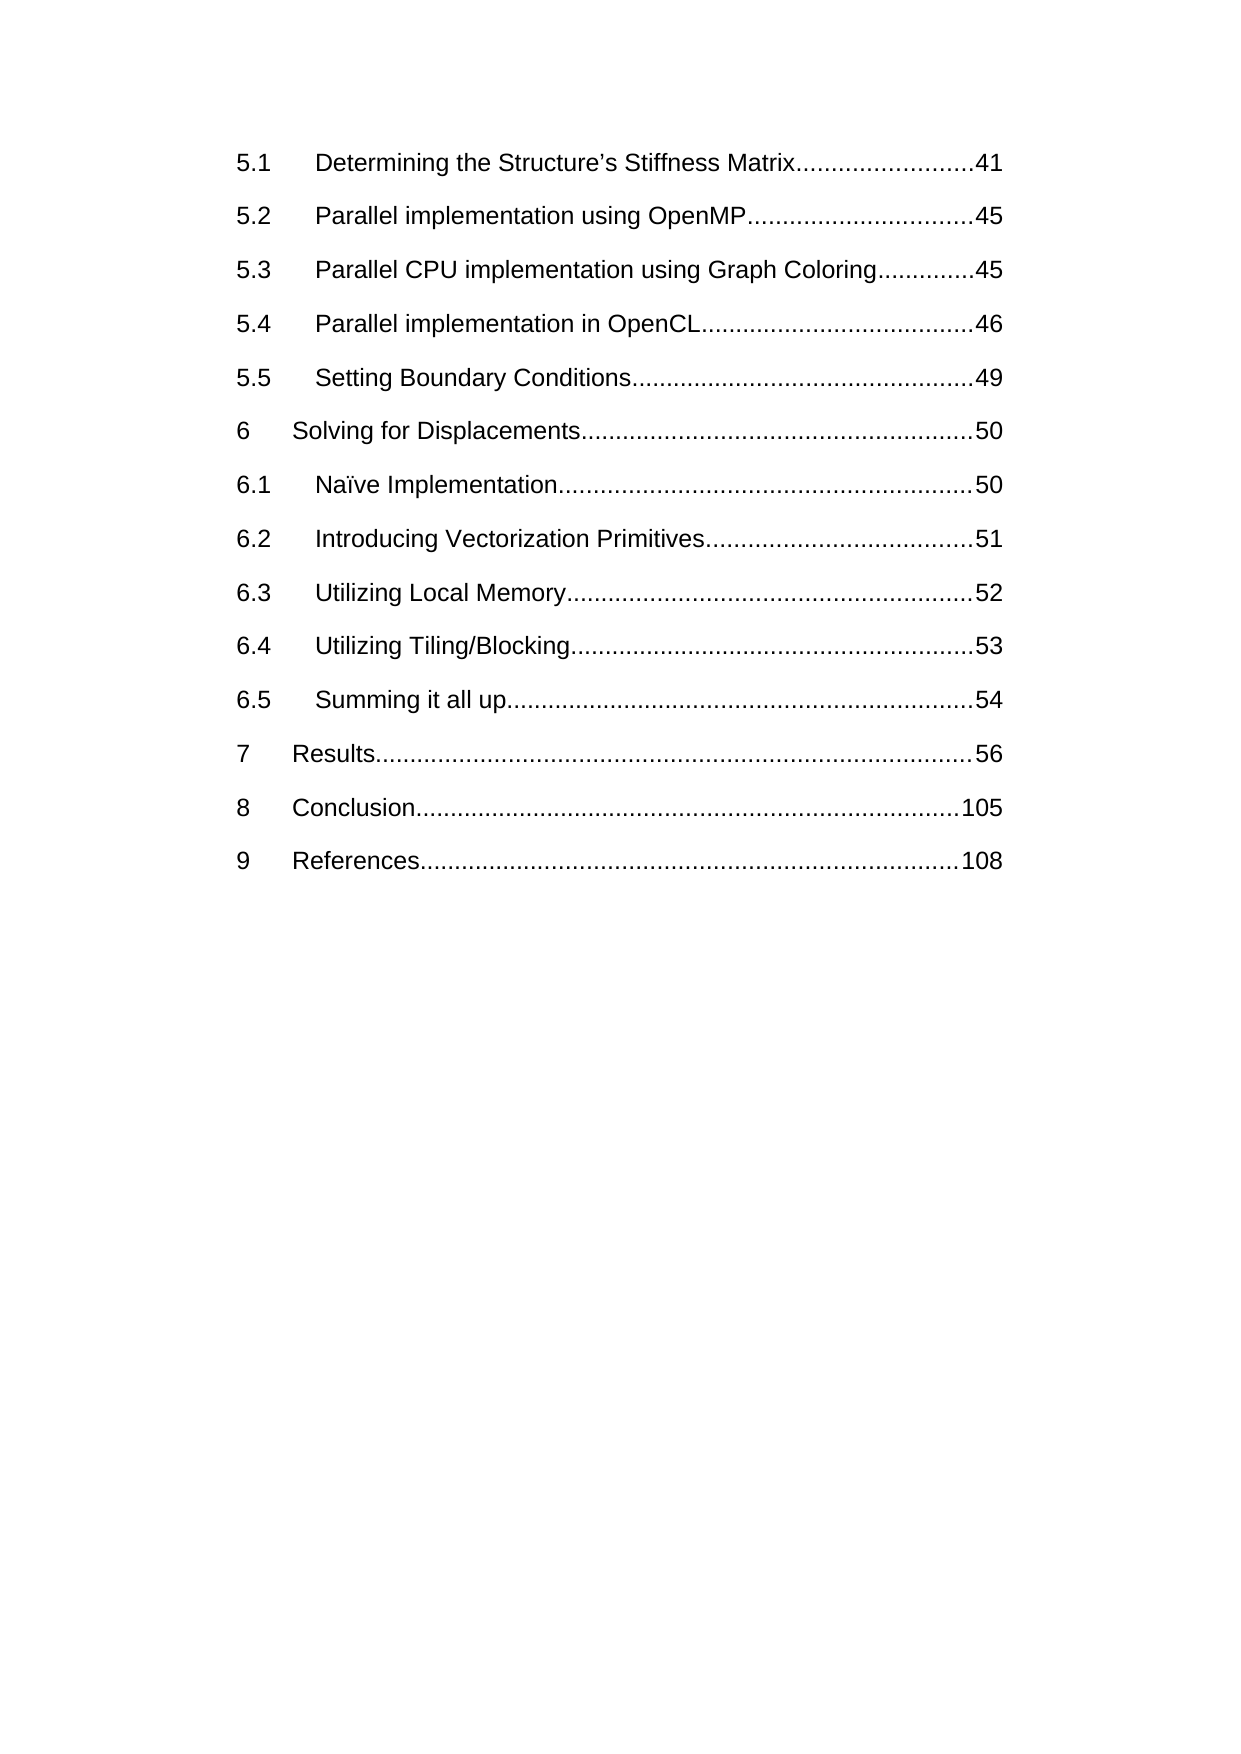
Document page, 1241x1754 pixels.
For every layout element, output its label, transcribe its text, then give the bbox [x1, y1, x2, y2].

text 6.1 Naïve Implementation 50 [177, 470, 1004, 499]
text 5.1 Determining the Structure’s Stiffness Matrix 41 [177, 148, 1004, 176]
text 5.4 Parallel implementation in OpenCL 46 [177, 309, 1004, 338]
text 6.3 Utilizing Local Memory 52 [177, 578, 1004, 606]
text 5.5 Setting Boundary Conditions 49 [177, 363, 1004, 391]
text 8 Conclusion 105 [177, 793, 1004, 821]
text 6 Solving for Displacements 50 [177, 416, 1004, 445]
text 5.3 Parallel CPU implementation using Graph Coloring 45 [177, 255, 1004, 284]
text 6.5 Summing it all up 54 [177, 685, 1004, 714]
text 9 References 108 [177, 846, 1004, 875]
text 5.2 Parallel implementation using OpenMP 45 [177, 201, 1004, 230]
text 6.2 Introducing Vectorization Primitives 51 [177, 524, 1004, 553]
text 7 Results 56 [177, 739, 1004, 768]
text 6.4 Utilizing Tiling/Blocking 53 [177, 631, 1004, 660]
